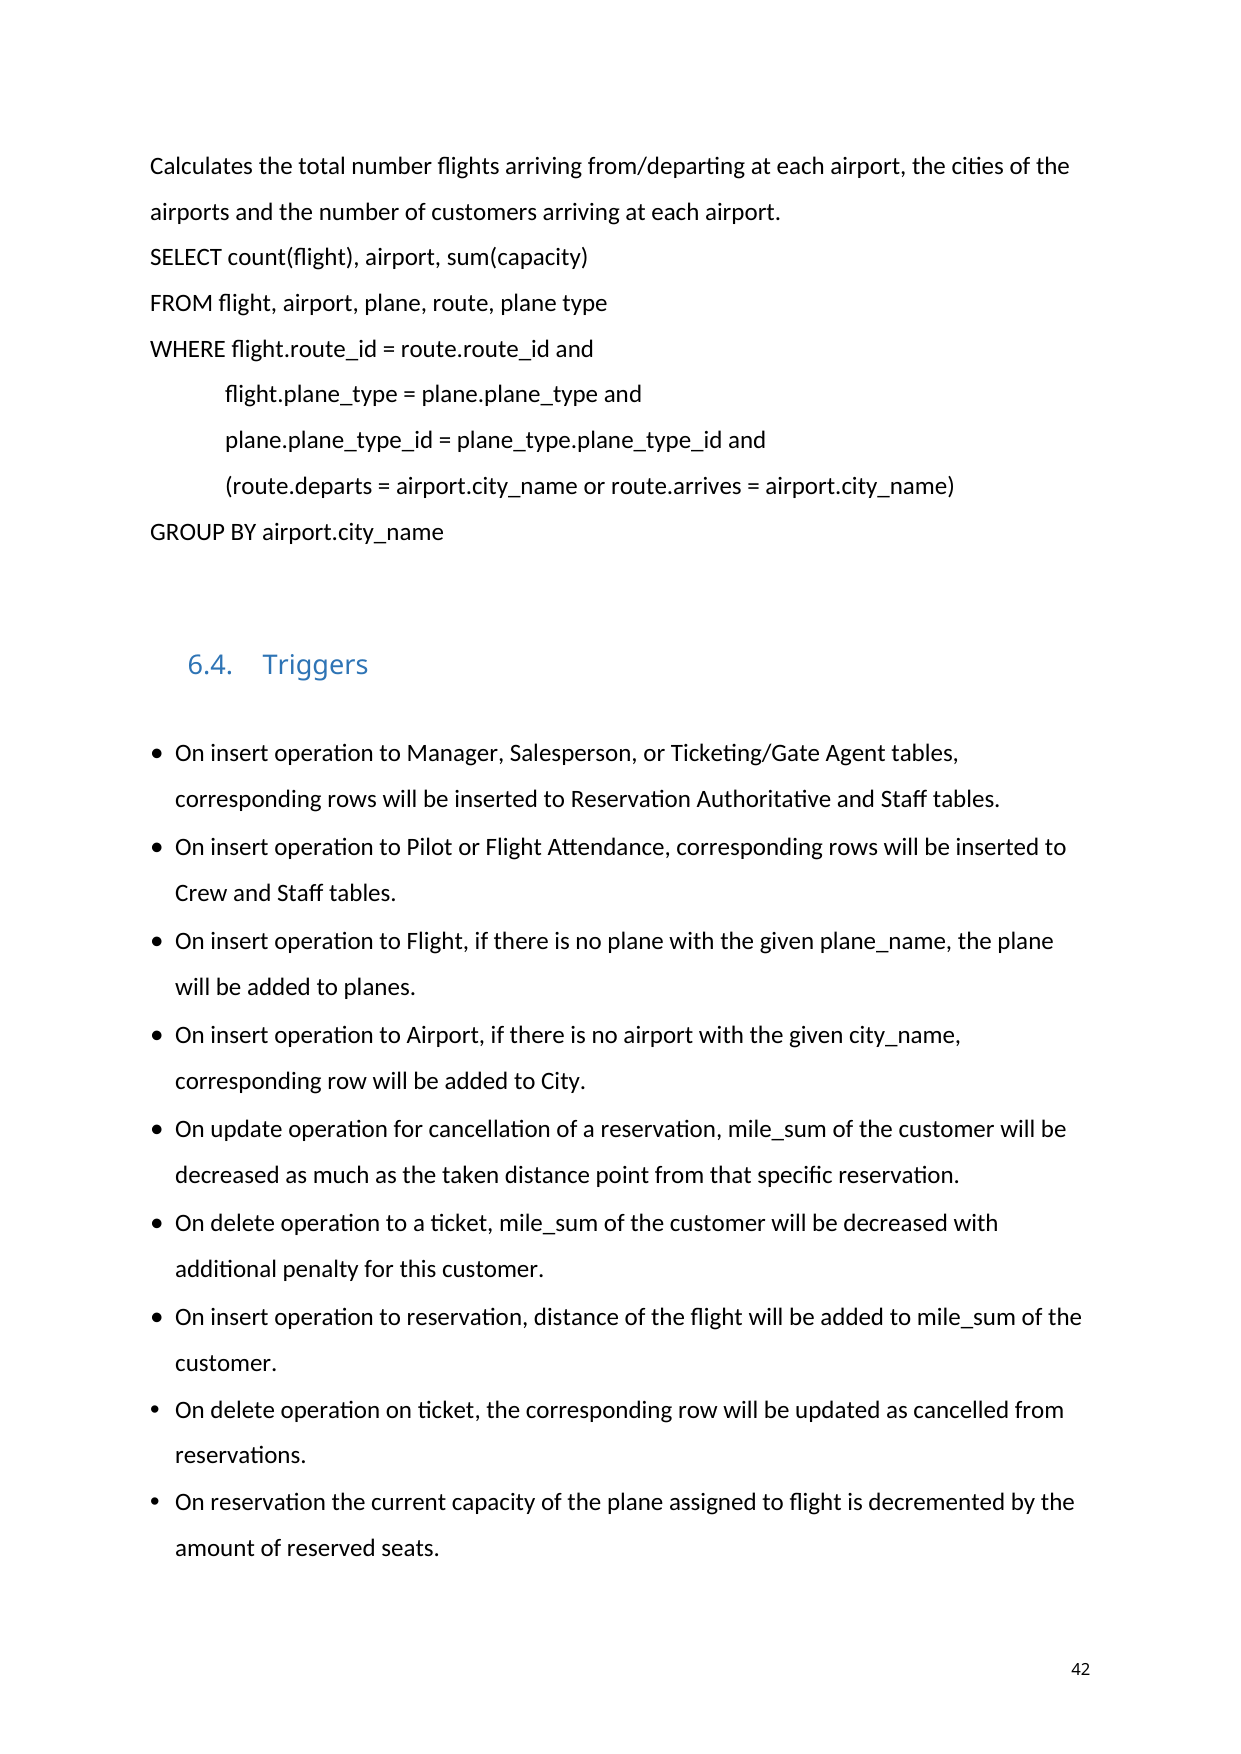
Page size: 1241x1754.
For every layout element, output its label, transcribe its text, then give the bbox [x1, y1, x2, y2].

subtitle Triggers [187, 646, 1090, 682]
text flight.plane_type = plane.plane_type and [150, 379, 1090, 409]
text Calculates the total number flights arriving from/departing at each airport, the cities of the airports and the number of customers arriving at each airport. [150, 150, 1090, 226]
list On delete operation to a ticket, mile_sum of the customer will be decreased with additional penalty for this customer. [150, 1205, 1090, 1283]
text FROM flight, airport, plane, route, plane type [150, 287, 1090, 318]
text WHERE flight.route_id = route.route_id and [150, 333, 1090, 363]
text (route.departs = airport.city_name or route.arrives = airport.city_name) [150, 470, 1090, 501]
list On insert operation to Airport, if there is no airport with the given city_name, corresponding row will be added to City. [150, 1017, 1090, 1096]
list On insert operation to Pilot or Flight Attendance, corresponding rows will be inserted to Crew and Staff tables. [150, 829, 1090, 908]
text GROUP BY airport.city_name [150, 516, 1090, 546]
text SELECT count(flight), airport, sum(capacity) [150, 241, 1090, 272]
list On insert operation to Manager, Salesperson, or Ticketing/Gate Agent tables, corresponding rows will be inserted to Reservation Authoritative and Staff tables. [150, 735, 1090, 814]
list On update operation for cancellation of a reservation, mile_sum of the customer will be decreased as much as the taken distance point from that specific reservation. [150, 1111, 1090, 1189]
list On insert operation to Flight, if there is no plane with the given plane_name, the plane will be added to planes. [150, 923, 1090, 1002]
list On delete operation on ticket, the corresponding row will be updated as cancelled from reservations. [150, 1393, 1090, 1470]
list On insert operation to reservation, distance of the flight will be added to mile_sum of the customer. [150, 1299, 1090, 1377]
list On reservation the current capacity of the plane assigned to flight is decremented by the amount of reserved seats. [150, 1485, 1090, 1563]
text plane.plane_type_id = plane_type.plane_type_id and [150, 424, 1090, 455]
